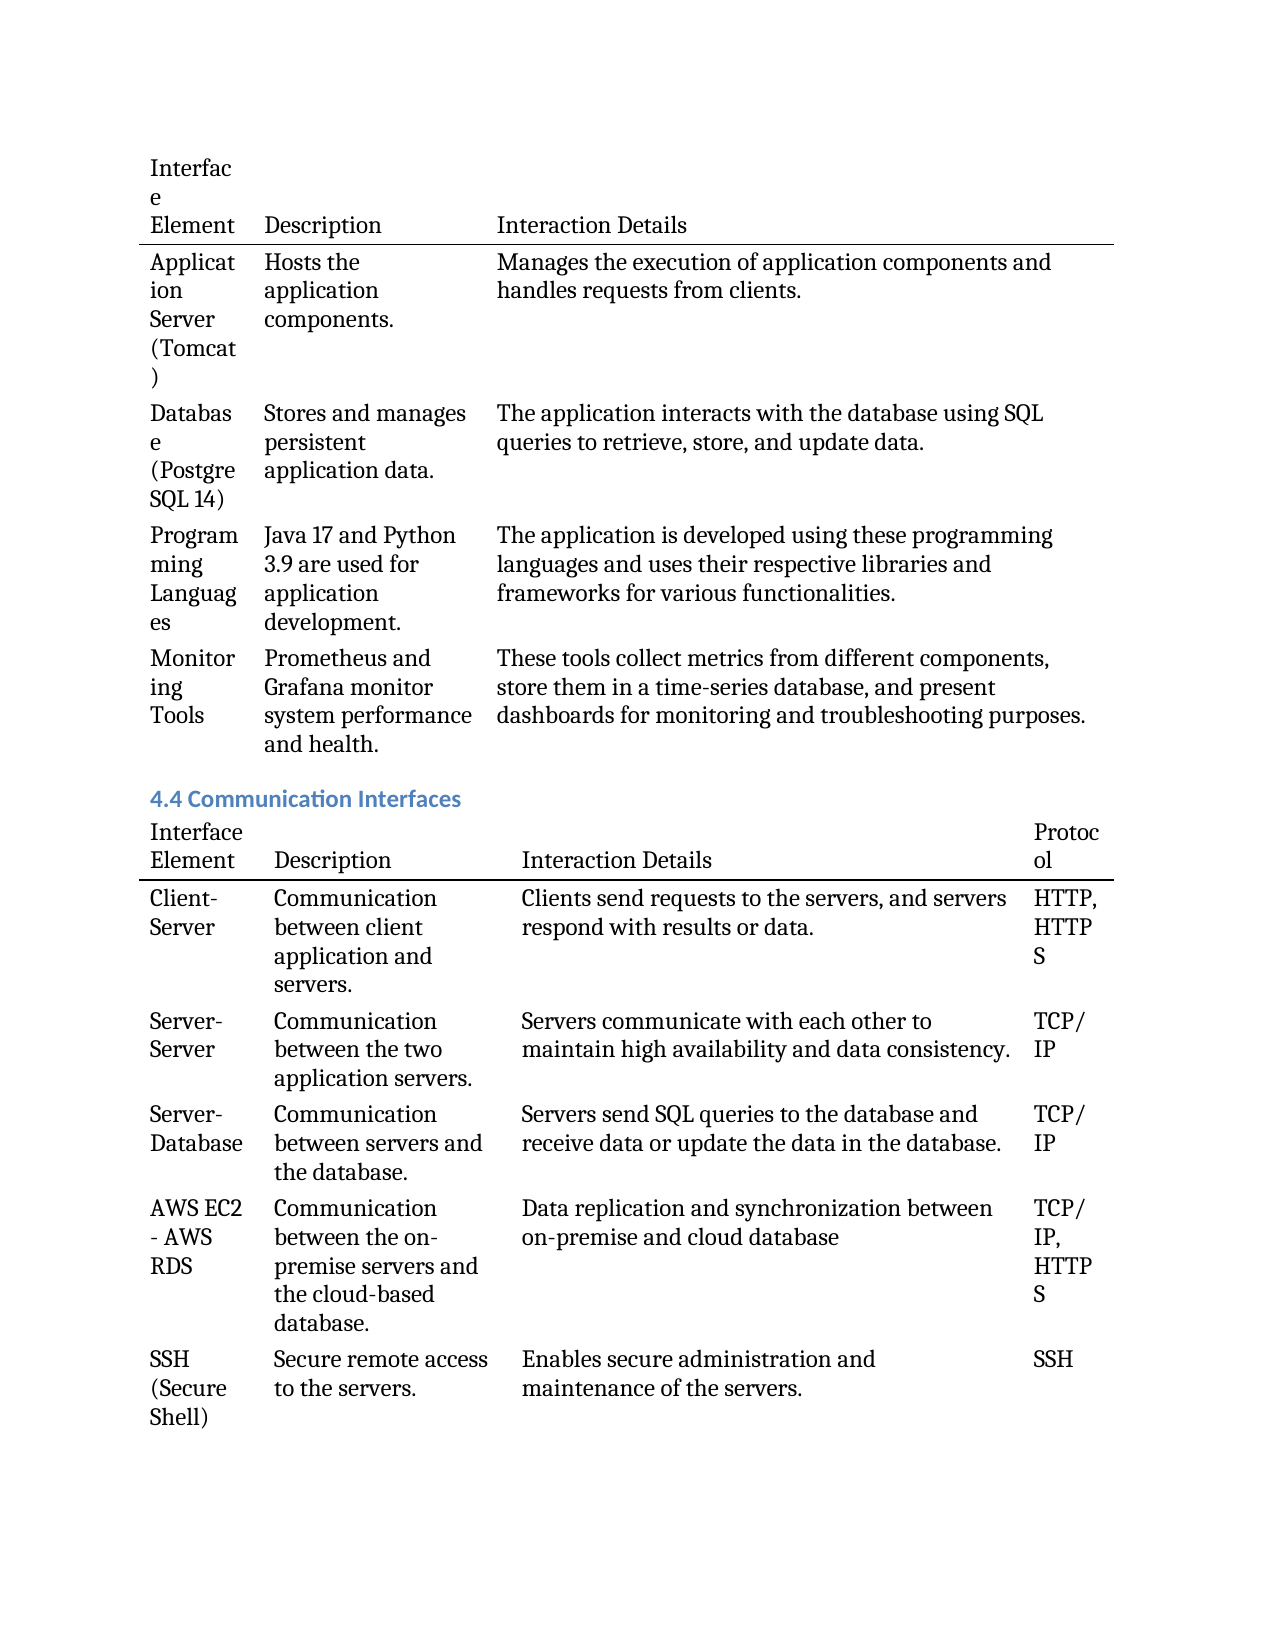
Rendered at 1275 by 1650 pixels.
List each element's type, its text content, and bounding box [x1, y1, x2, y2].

table_cell SSH (Secure Shell) [139, 1342, 263, 1435]
table_cell Communication between client application and servers. [263, 881, 510, 1003]
table_cell Communication between the on-premise servers and the cloud-based database. [263, 1190, 510, 1342]
table_cell Data replication and synchronization between on-premise and cloud database [510, 1190, 1022, 1342]
table_cell Servers communicate with each other to maintain high availability and data consistency. [510, 1003, 1022, 1097]
table_cell The application is developed using these programming languages and uses their respective libraries and frameworks for various functionalities. [485, 518, 1114, 640]
table_header Interface Element [139, 150, 253, 244]
table_header Interaction Details [510, 814, 1022, 879]
table_cell Stores and manages persistent application data. [253, 395, 485, 517]
table_header Protocol [1022, 814, 1114, 879]
table_cell TCP/IP [1022, 1003, 1114, 1097]
table_cell Servers send SQL queries to the database and receive data or update the data in the database. [510, 1097, 1022, 1190]
table_cell SSH [1022, 1342, 1114, 1435]
table_cell TCP/IP [1022, 1097, 1114, 1190]
table_cell Java 17 and Python 3.9 are used for application development. [253, 518, 485, 640]
table_cell Manages the execution of application components and handles requests from clients. [485, 245, 1114, 395]
table_cell Server-Database [139, 1097, 263, 1190]
table_header Description [263, 814, 510, 879]
table_cell TCP/IP, HTTPS [1022, 1190, 1114, 1342]
table_cell Clients send requests to the servers, and servers respond with results or data. [510, 881, 1022, 1003]
table_cell Hosts the application components. [253, 245, 485, 395]
table_cell Client-Server [139, 881, 263, 1003]
table_cell HTTP, HTTPS [1022, 881, 1114, 1003]
table_header Description [253, 150, 485, 244]
table_cell Programming Languages [139, 518, 253, 640]
table_cell AWS EC2 - AWS RDS [139, 1190, 263, 1342]
table_header Interface Element [139, 814, 263, 879]
table_cell The application interacts with the database using SQL queries to retrieve, store, and update data. [485, 395, 1114, 517]
table_cell Secure remote access to the servers. [263, 1342, 510, 1435]
table_cell Communication between the two application servers. [263, 1003, 510, 1097]
table_cell Server-Server [139, 1003, 263, 1097]
table_cell Monitoring Tools [139, 640, 253, 762]
table_cell Application Server (Tomcat) [139, 245, 253, 395]
table_cell These tools collect metrics from different components, store them in a time-series database, and present dashboards for monitoring and troubleshooting purposes. [485, 640, 1114, 762]
table_cell Communication between servers and the database. [263, 1097, 510, 1190]
table_cell Enables secure administration and maintenance of the servers. [510, 1342, 1022, 1435]
table_cell Database (PostgreSQL 14) [139, 395, 253, 517]
subtitle 4.4 Communication Interfaces [150, 783, 1125, 814]
table_header Interaction Details [485, 150, 1114, 244]
table_cell Prometheus and Grafana monitor system performance and health. [253, 640, 485, 762]
